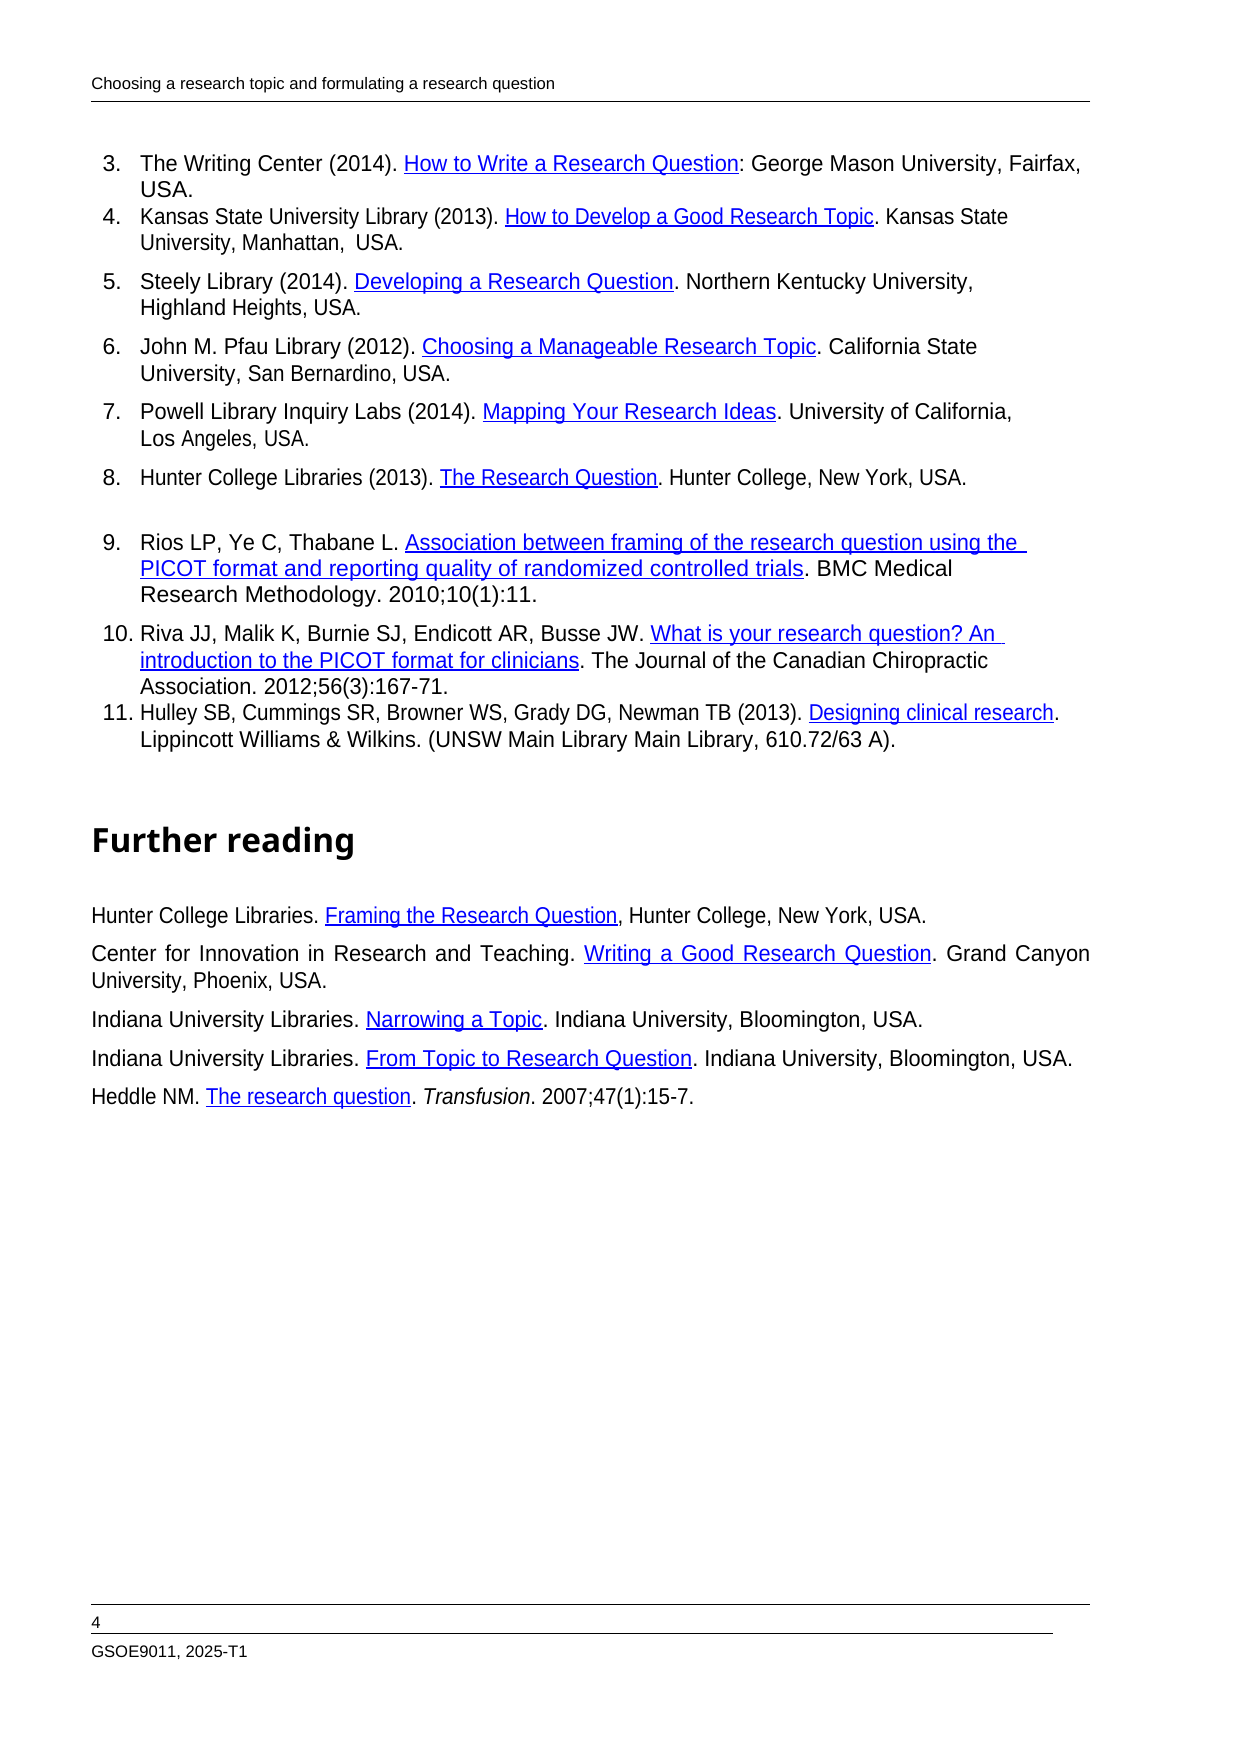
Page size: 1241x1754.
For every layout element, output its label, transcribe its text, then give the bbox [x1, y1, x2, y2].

text Indiana University Libraries. From Topic to Research Question. Indiana University, Bloomington, USA. [91, 1044, 1090, 1071]
list Powell Library Inquiry Labs (2014). Mapping Your Research Ideas. University of California, Los Angeles, USA. [102, 398, 1047, 451]
list Rios LP, Ye C, Thabane L. Association between framing of the research question using the PICOT format and reporting quality of randomized controlled trials. BMC Medical Research Methodology. 2010;10(1):11. [102, 529, 1043, 608]
text Center for Innovation in Research and Teaching. Writing a Good Research Question. Grand Canyon University, Phoenix, USA. [91, 940, 1090, 993]
list John M. Pfau Library (2012). Choosing a Manageable Research Topic. California State University, San Bernardino, USA. [102, 333, 1047, 386]
list Riva JJ, Malik K, Burnie SJ, Endicott AR, Busse JW. What is your research question? An introduction to the PICOT format for clinicians. The Journal of the Canadian Chiropractic Association. 2012;56(3):167-71. [102, 620, 1090, 699]
text Indiana University Libraries. Narrowing a Topic. Indiana University, Bloomington, USA. [91, 1006, 1090, 1032]
text Heddle NM. The research question. Transfusion. 2007;47(1):15-7. [91, 1083, 1090, 1110]
list The Writing Center (2014). How to Write a Research Question: George Mason University, Fairfax, USA. [102, 150, 1090, 203]
list Steely Library (2014). Developing a Research Question. Northern Kentucky University, Highland Heights, USA. [103, 268, 1038, 321]
list Kansas State University Library (2013). How to Develop a Good Research Topic. Kansas State University, Manhattan, USA. [102, 203, 1090, 255]
list Hunter College Libraries (2013). The Research Question. Hunter College, New York, USA. [102, 463, 1090, 490]
list Hulley SB, Cummings SR, Browner WS, Grady DG, Newman TB (2013). Designing clinical research. Lippincott Williams & Wilkins. (UNSW Main Library Main Library, 610.72/63 A). [102, 699, 1090, 752]
text Further reading [91, 817, 1090, 863]
text Hunter College Libraries. Framing the Research Question, Hunter College, New York, USA. [91, 902, 1090, 928]
